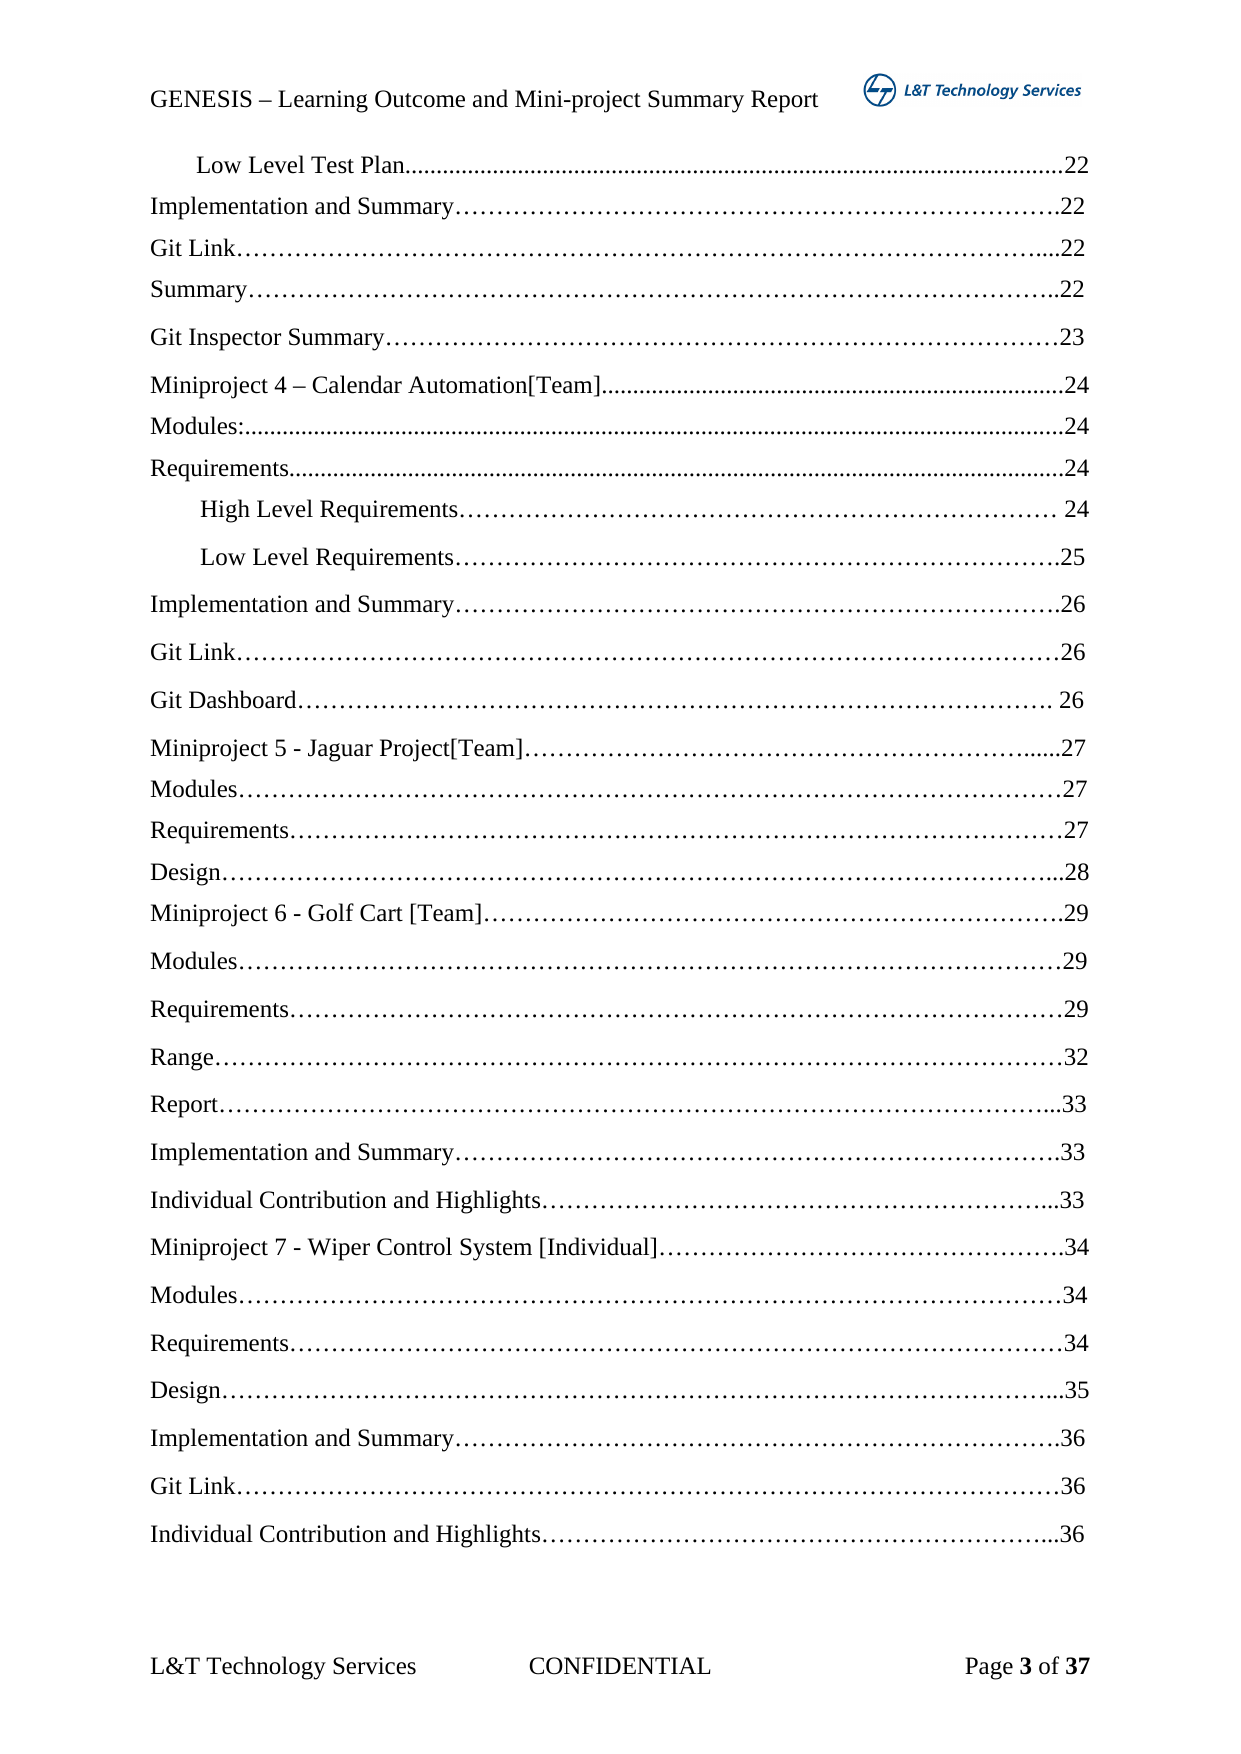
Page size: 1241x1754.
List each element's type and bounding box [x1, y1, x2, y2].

picture [862, 73, 1082, 107]
